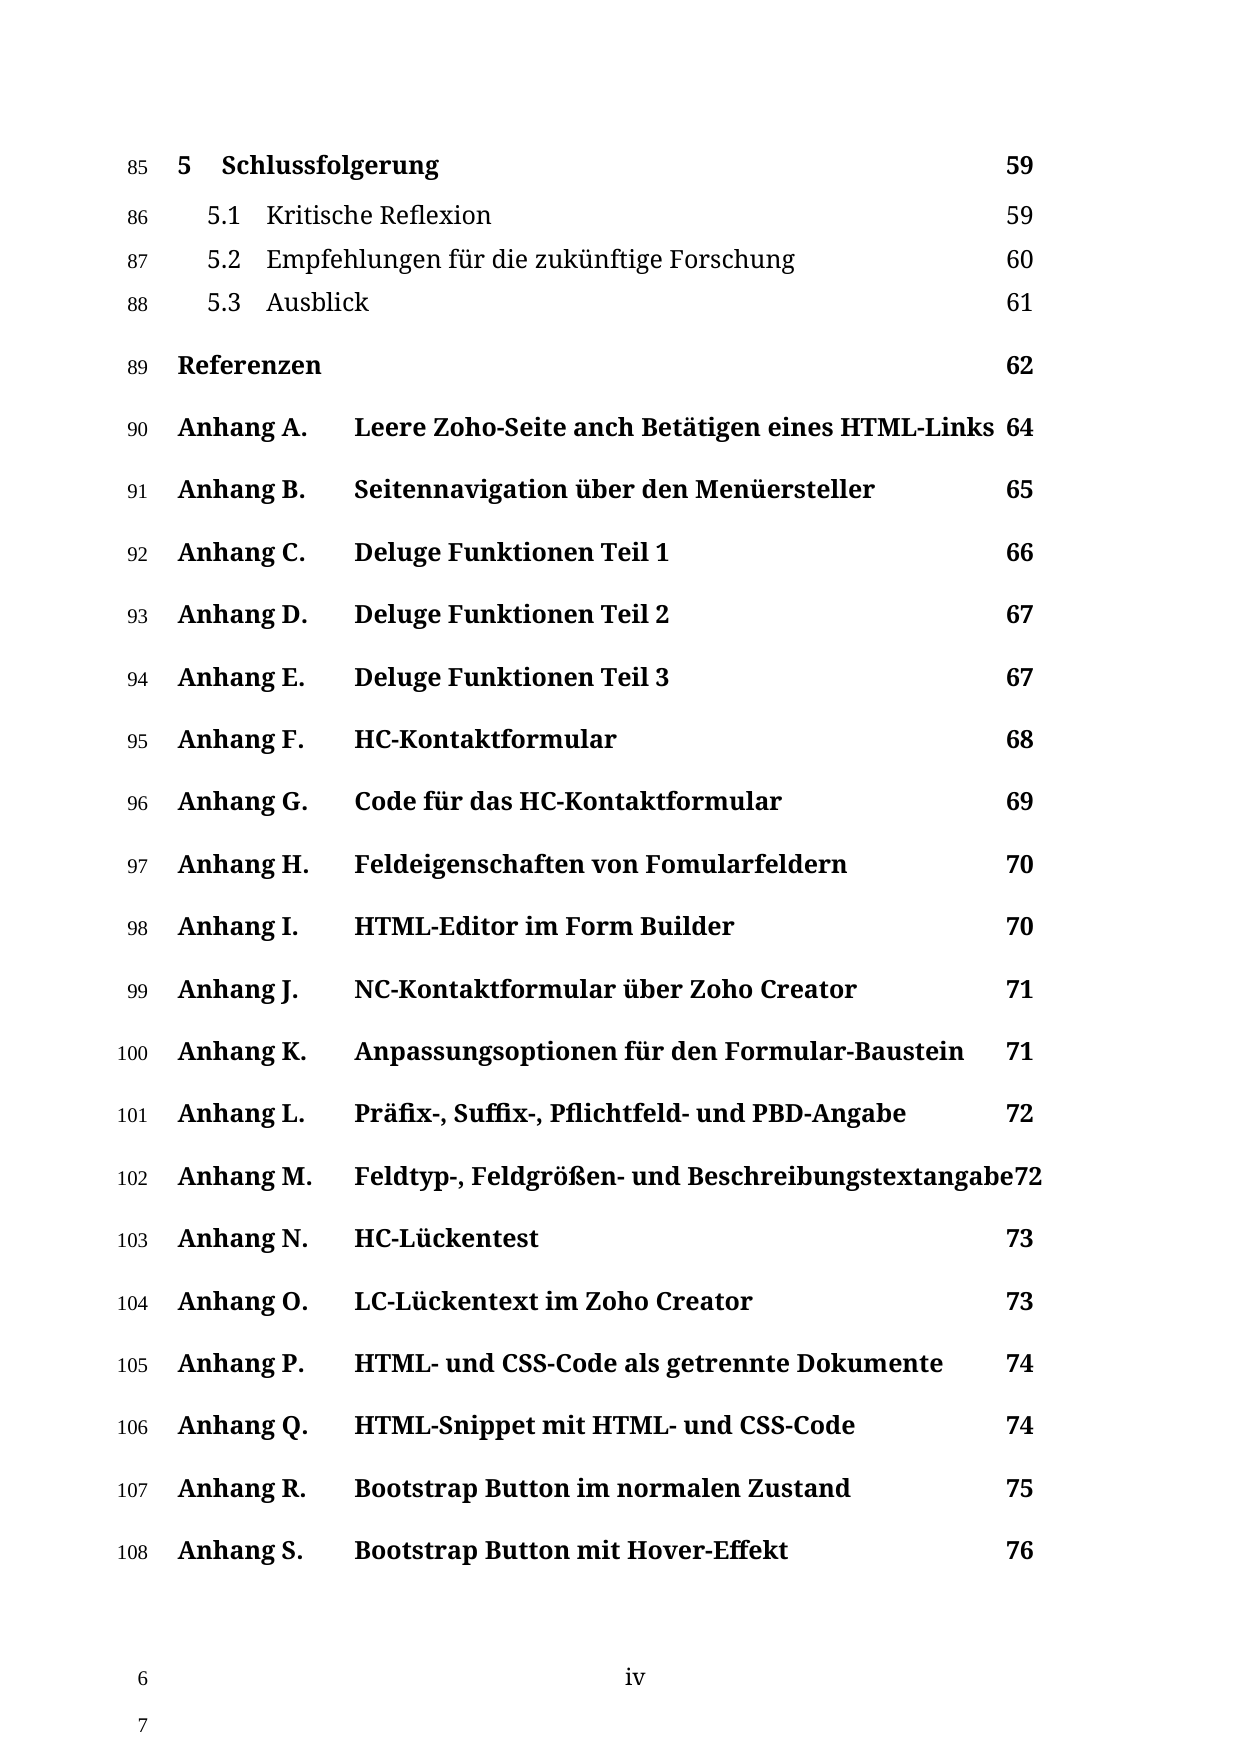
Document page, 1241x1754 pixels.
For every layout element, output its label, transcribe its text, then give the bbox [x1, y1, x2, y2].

text Anhang O. LC-Lückentext im Zoho Creator 73 [177, 1283, 1093, 1317]
text 5.3 Ausblick 61 [207, 285, 1093, 319]
text Anhang Q. HTML-Snippet mit HTML- und CSS-Code 74 [177, 1408, 1093, 1442]
text Anhang S. Bootstrap Button mit Hover-Effekt 76 [177, 1533, 1093, 1567]
text Anhang N. HC-Lückentest 73 [177, 1221, 1093, 1255]
text Anhang P. HTML- und CSS-Code als getrennte Dokumente 74 [177, 1346, 1093, 1380]
text 5.1 Kritische Reflexion 59 [207, 198, 1093, 232]
text Anhang H. Feldeigenschaften von Fomularfeldern 70 [177, 846, 1093, 881]
text Anhang K. Anpassungsoptionen für den Formular-Baustein 71 [177, 1034, 1093, 1068]
text Anhang G. Code für das HC-Kontaktformular 69 [177, 784, 1093, 818]
text Anhang J. NC-Kontaktformular über Zoho Creator 71 [177, 971, 1093, 1005]
text 5.2 Empfehlungen für die zukünftige Forschung 60 [207, 241, 1093, 275]
text Anhang F. HC-Kontaktformular 68 [177, 722, 1093, 756]
text Anhang L. Präfix-, Suffix-, Pflichtfeld- und PBD-Angabe 72 [177, 1096, 1093, 1130]
text 5 Schlussfolgerung 59 [177, 148, 1093, 182]
text Anhang B. Seitennavigation über den Menüersteller 65 [177, 472, 1093, 506]
text Referenzen 62 [177, 347, 1093, 381]
text Anhang A. Leere Zoho-Seite anch Betätigen eines HTML-Links 64 [177, 410, 1093, 444]
text Anhang M. Feldtyp-, Feldgrößen- und Beschreibungstextangabe 72 [177, 1158, 1093, 1192]
text Anhang D. Deluge Funktionen Teil 2 67 [177, 597, 1093, 631]
text Anhang I. HTML-Editor im Form Builder 70 [177, 909, 1093, 943]
text Anhang E. Deluge Funktionen Teil 3 67 [177, 659, 1093, 693]
text Anhang R. Bootstrap Button im normalen Zustand 75 [177, 1470, 1093, 1504]
text Anhang C. Deluge Funktionen Teil 1 66 [177, 534, 1093, 568]
